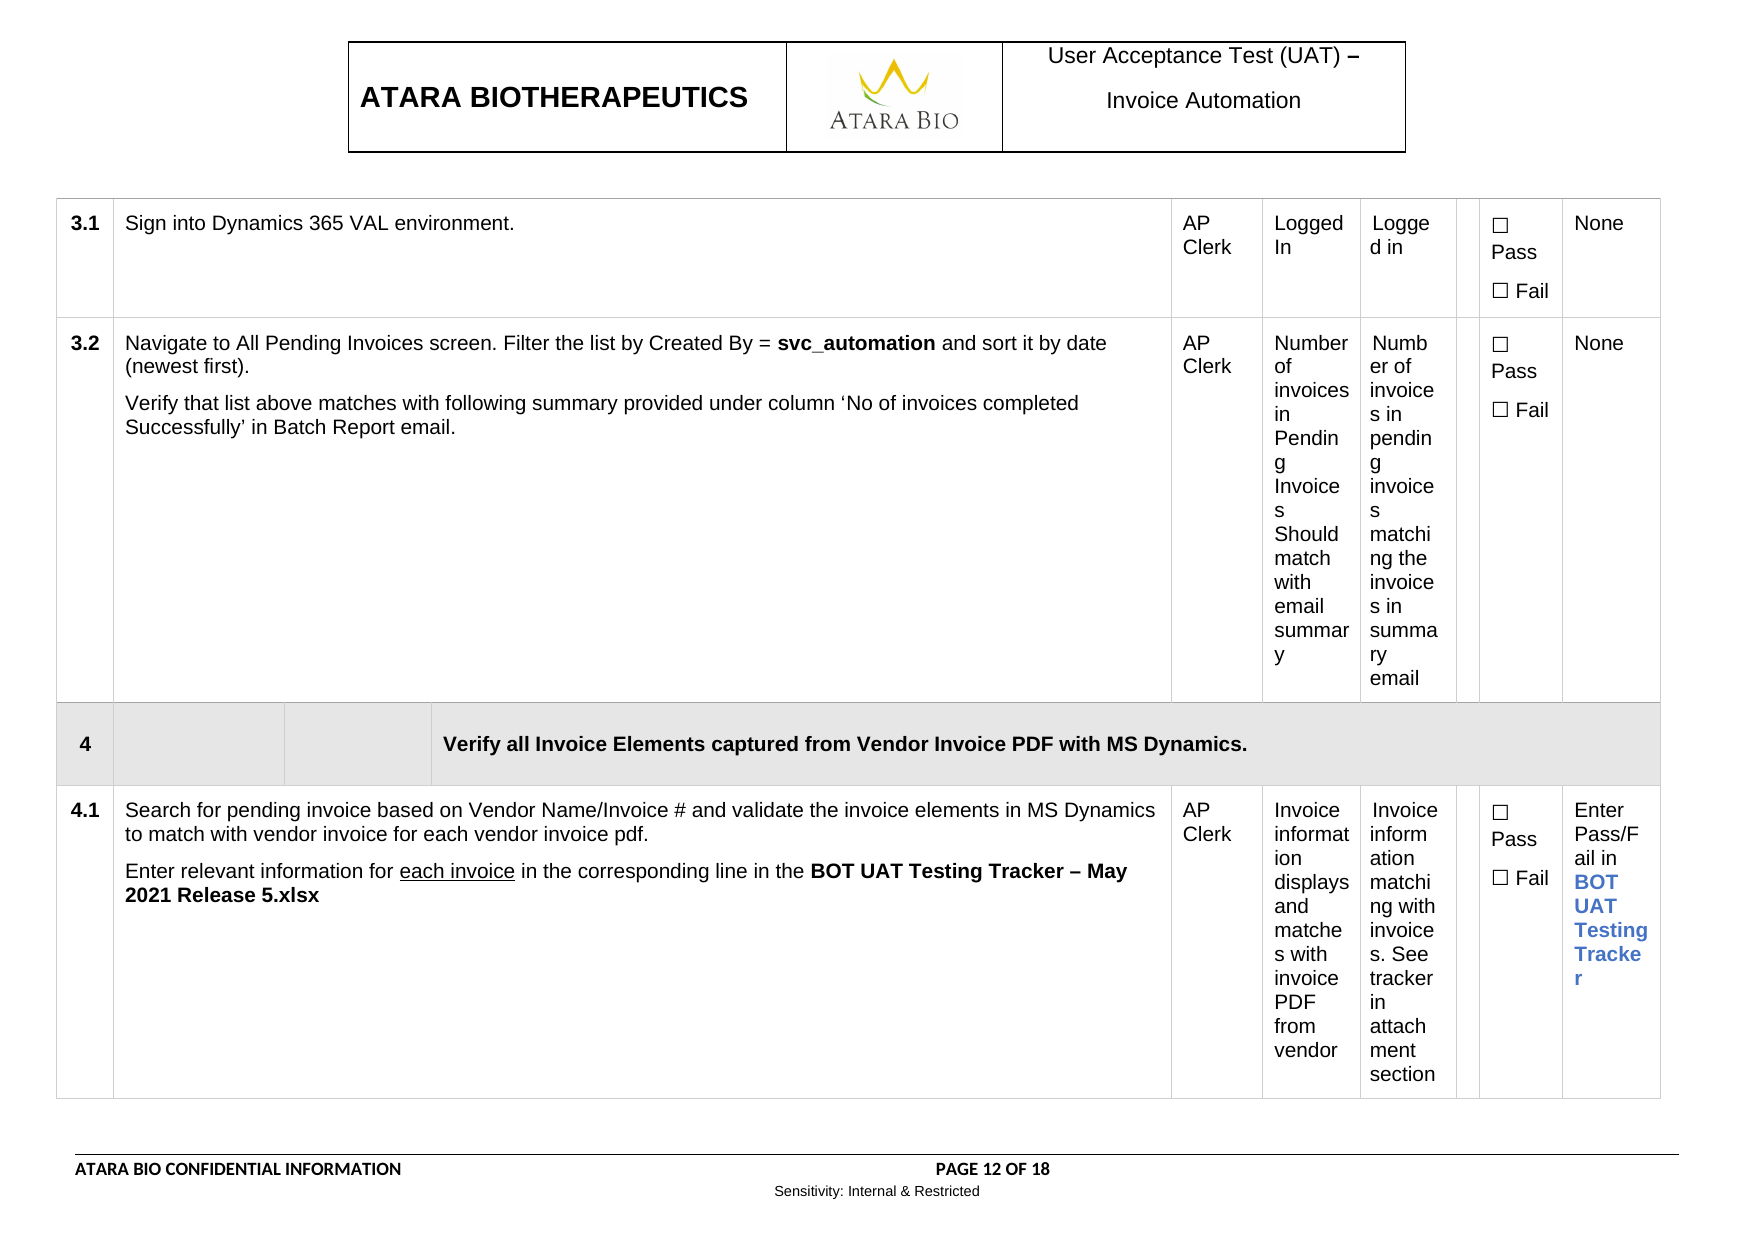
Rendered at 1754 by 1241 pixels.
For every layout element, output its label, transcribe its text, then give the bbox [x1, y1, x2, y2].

table_cell Logged in [1361, 199, 1456, 317]
table_cell Number of invoices in pending invoices matching the invoices in summary email [1361, 318, 1456, 702]
table_cell None [1563, 318, 1660, 702]
table_cell [1457, 786, 1479, 1098]
table_cell Navigate to All Pending Invoices screen. Filter the list by Created By = svc_automation and sort it by date (newest first). Verify that list above matches with following summary provided under column ‘No of invoices completed Successfully’ in Batch Report email. [114, 318, 1171, 702]
table_cell AP Clerk [1172, 199, 1262, 317]
table_cell 3.1 [57, 199, 113, 317]
table_cell Logged In [1263, 199, 1360, 317]
table_cell [114, 703, 284, 785]
table_cell [285, 703, 431, 785]
table_cell Invoice information displays and matches with invoice PDF from vendor [1263, 786, 1360, 1098]
table_cell Pass Fail [1480, 199, 1562, 317]
table_cell AP Clerk [1172, 318, 1262, 702]
table_cell [1457, 318, 1479, 702]
picture [826, 53, 963, 140]
table_cell Number of invoices in Pending Invoices Should match with email summary [1263, 318, 1360, 702]
table_cell [1457, 199, 1479, 317]
table_cell Verify all Invoice Elements captured from Vendor Invoice PDF with MS Dynamics. [432, 703, 1660, 785]
table_cell Pass Fail [1480, 318, 1562, 702]
table_cell 3.2 [57, 318, 113, 702]
table_cell 4 [57, 703, 113, 785]
table_cell None [1563, 199, 1660, 317]
table_cell Sign into Dynamics 365 VAL environment. [114, 199, 1171, 317]
table_cell Enter Pass/Fail in BOT UAT Testing Tracker [1563, 786, 1660, 1098]
table_cell AP Clerk [1172, 786, 1262, 1098]
table_cell Search for pending invoice based on Vendor Name/Invoice # and validate the invoice elements in MS Dynamics to match with vendor invoice for each vendor invoice pdf. Enter relevant information for each invoice in the corresponding line in the BOT UAT Testing Tracker – May 2021 Release 5.xlsx [114, 786, 1171, 1098]
table_cell Invoice information matching with invoices. See tracker in attachment section [1361, 786, 1456, 1098]
table_cell 4.1 [57, 786, 113, 1098]
table_cell Pass Fail [1480, 786, 1562, 1098]
